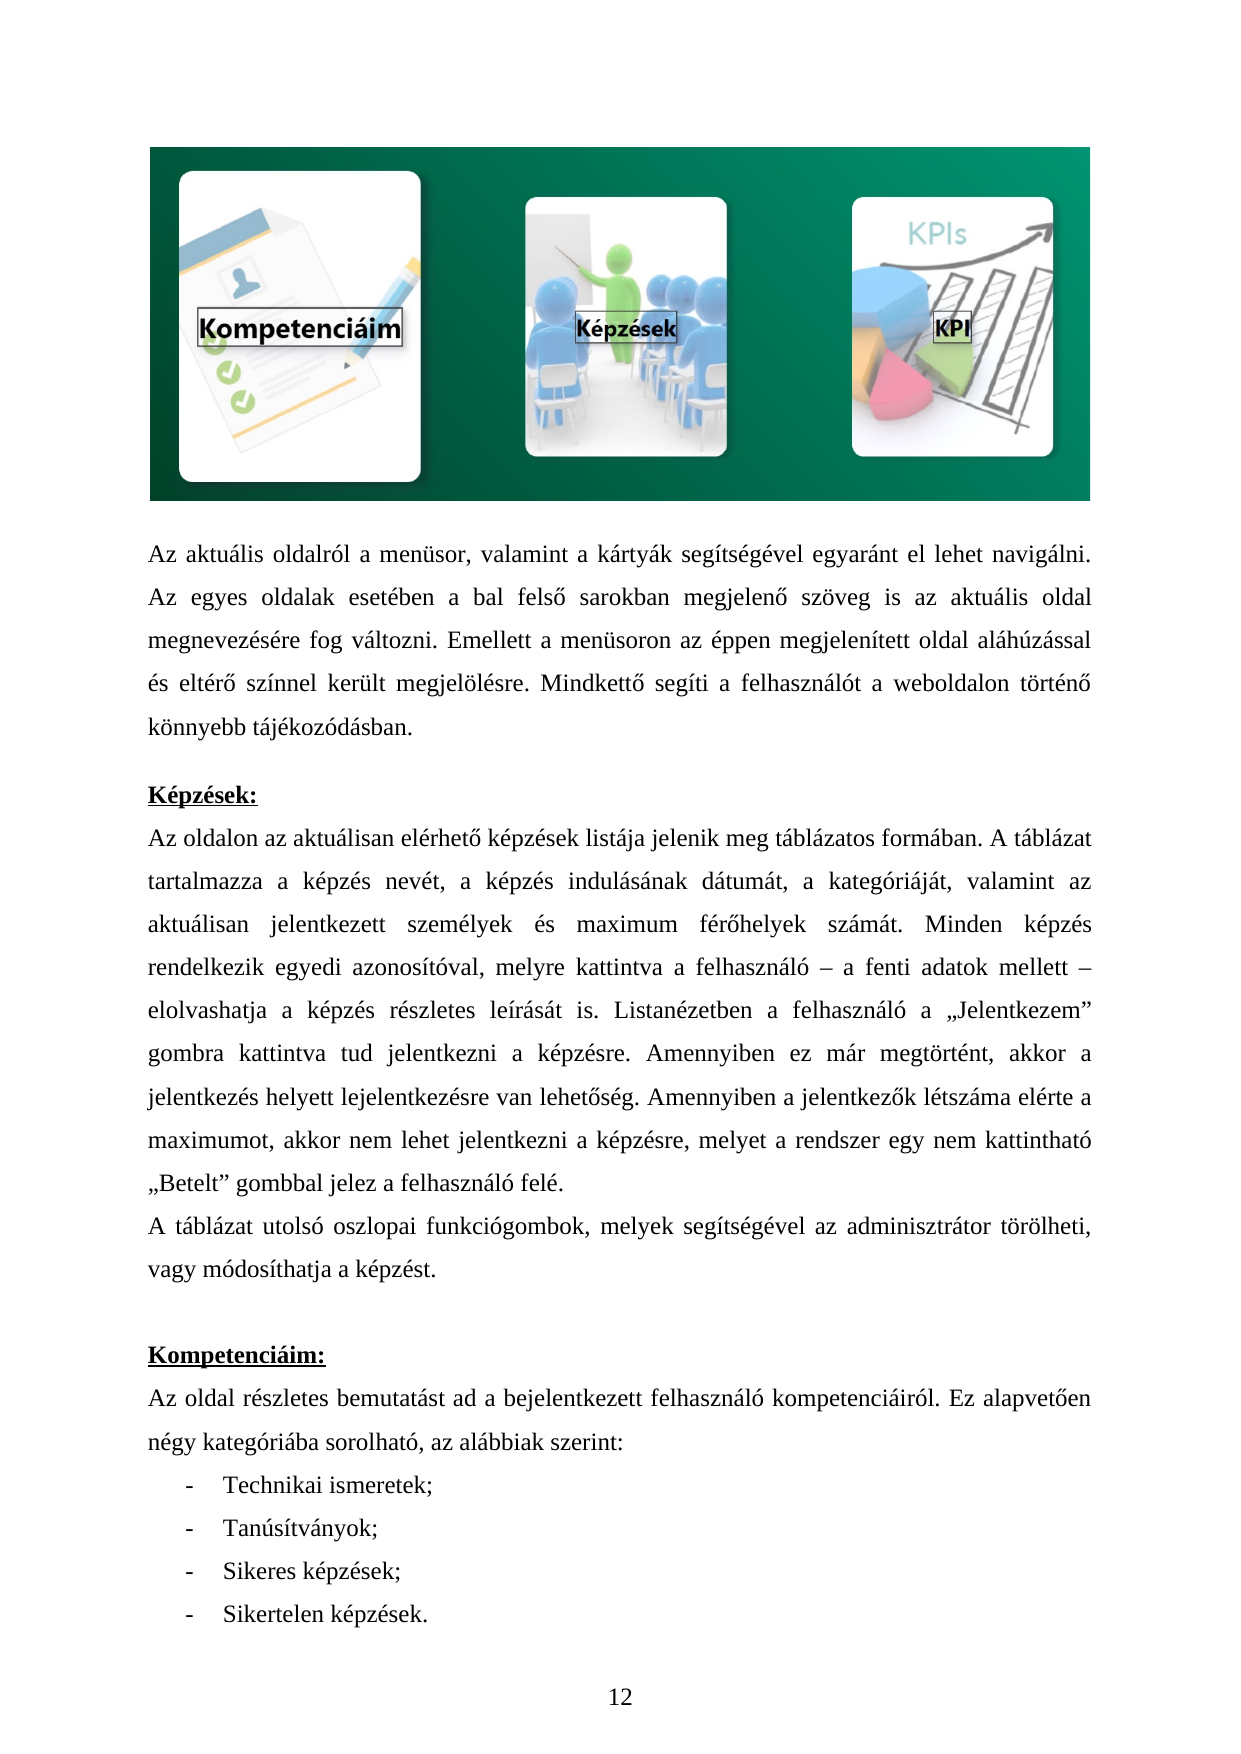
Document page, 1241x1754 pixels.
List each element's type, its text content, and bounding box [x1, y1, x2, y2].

text Az aktuális oldalról a menüsor, valamint a kártyák segítségével egyaránt el lehet navigálni. Az egyes oldalak esetében a bal felső sarokban megjelenő szöveg is az aktuális oldal megnevezésére fog változni. Emellett a menüsoron az éppen megjelenített oldal aláhúzással és eltérő színnel került megjelölésre. Mindkettő segíti a felhasználót a weboldalon történő könnyebb tájékozódásban. [148, 539, 1093, 740]
list Technikai ismeretek; [185, 1470, 1093, 1498]
text Az oldalon az aktuálisan elérhető képzések listája jelenik meg táblázatos formában. A táblázat tartalmazza a képzés nevét, a képzés indulásának dátumát, a kategóriáját, valamint az aktuálisan jelentkezett személyek és maximum férőhelyek számát. Minden képzés rendelkezik egyedi azonosítóval, melyre kattintva a felhasználó – a fenti adatok mellett – elolvashatja a képzés részletes leírását is. Listanézetben a felhasználó a „Jelentkezem” gombra kattintva tud jelentkezni a képzésre. Amennyiben ez már megtörtént, akkor a jelentkezés helyett lejelentkezésre van lehetőség. Amennyiben a jelentkezők létszáma elérte a maximumot, akkor nem lehet jelentkezni a képzésre, melyet a rendszer egy nem kattintható „Betelt” gombbal jelez a felhasználó felé. [148, 823, 1093, 1197]
list Sikertelen képzések. [185, 1599, 1093, 1628]
list Sikeres képzések; [185, 1556, 1093, 1585]
text Kompetenciáim: [148, 1340, 1093, 1369]
text Az oldal részletes bemutatást ad a bejelentkezett felhasználó kompetenciáiról. Ez alapvetően négy kategóriába sorolható, az alábbiak szerint: [148, 1383, 1093, 1455]
list Tanúsítványok; [185, 1513, 1093, 1542]
text A táblázat utolsó oszlopai funkciógombok, melyek segítségével az adminisztrátor törölheti, vagy módosíthatja a képzést. [148, 1211, 1093, 1283]
text Képzések: [148, 780, 1093, 808]
picture [150, 147, 1091, 501]
